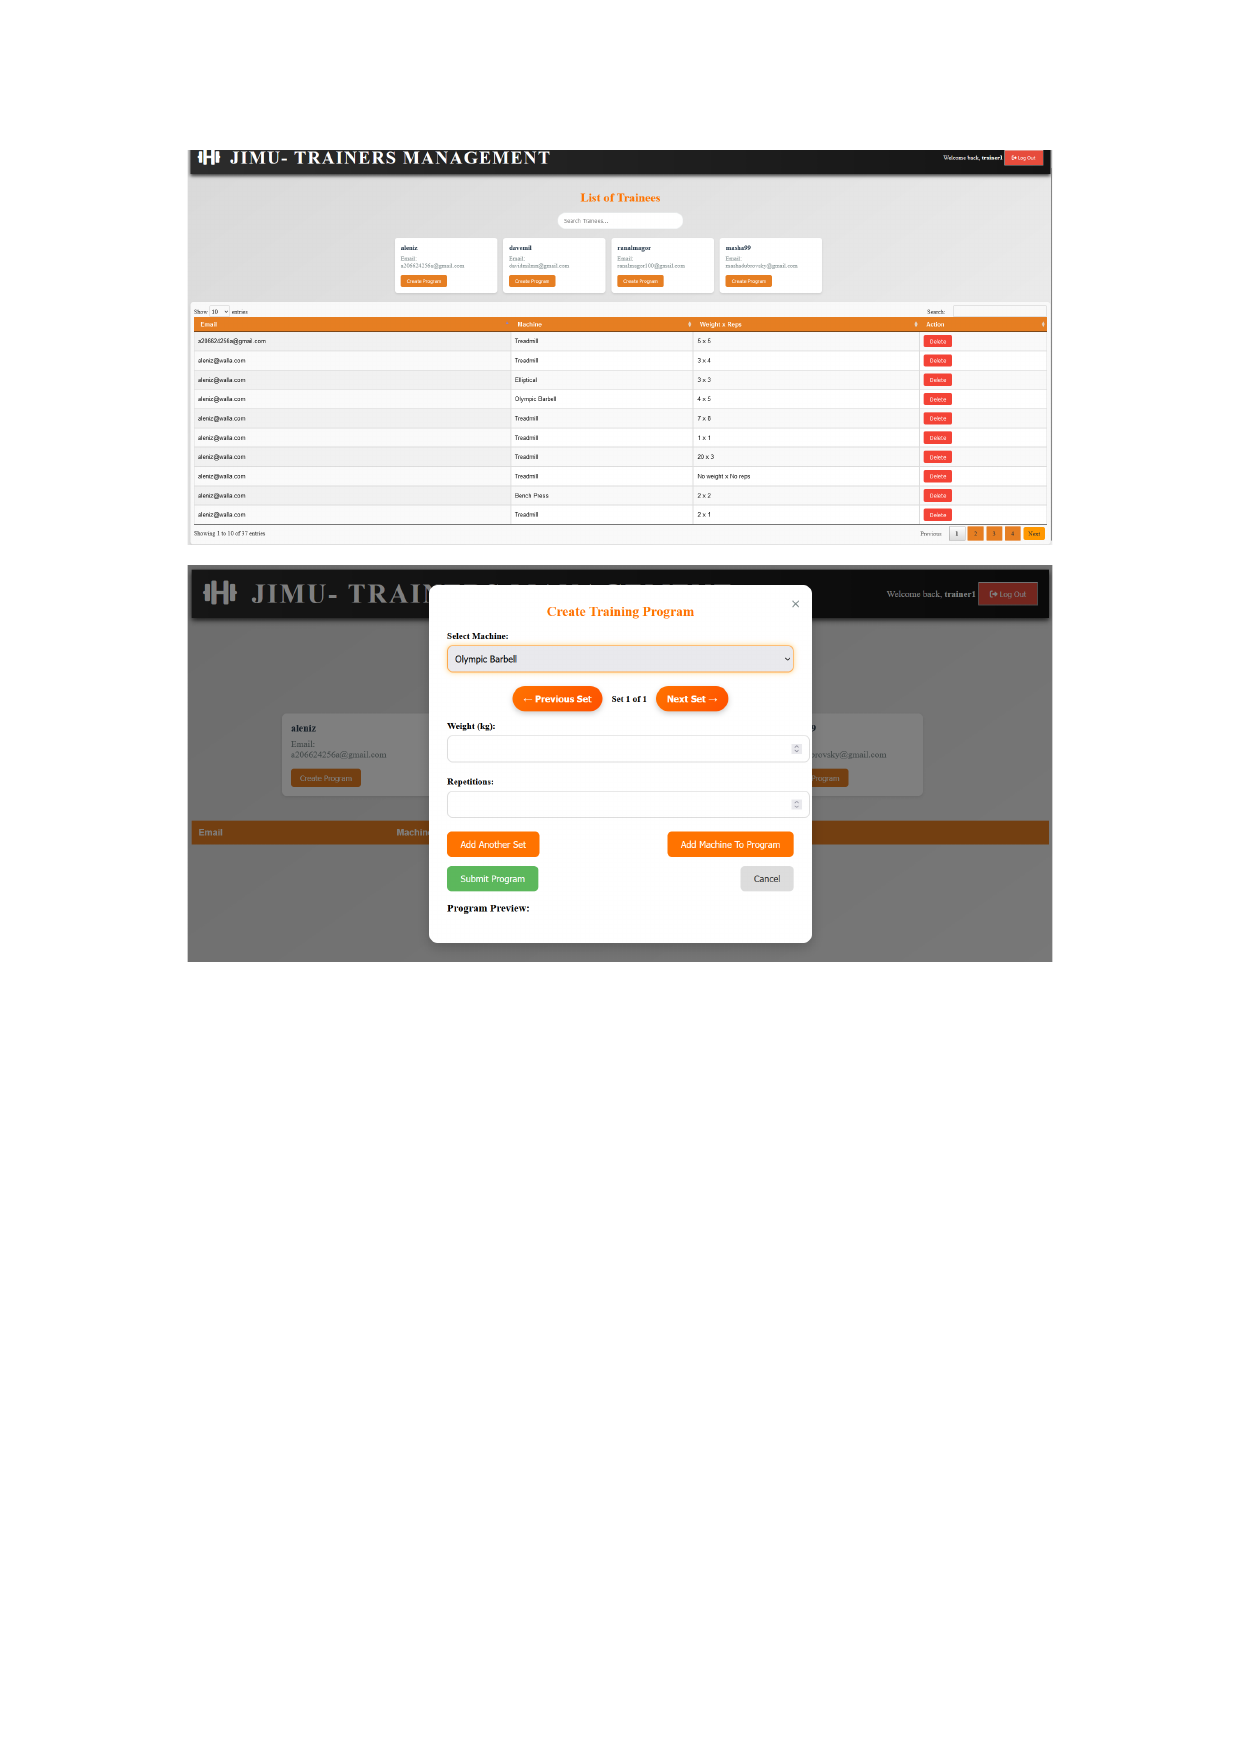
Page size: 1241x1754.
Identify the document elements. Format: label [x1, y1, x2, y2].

picture [187, 150, 1053, 545]
picture [187, 565, 1053, 962]
